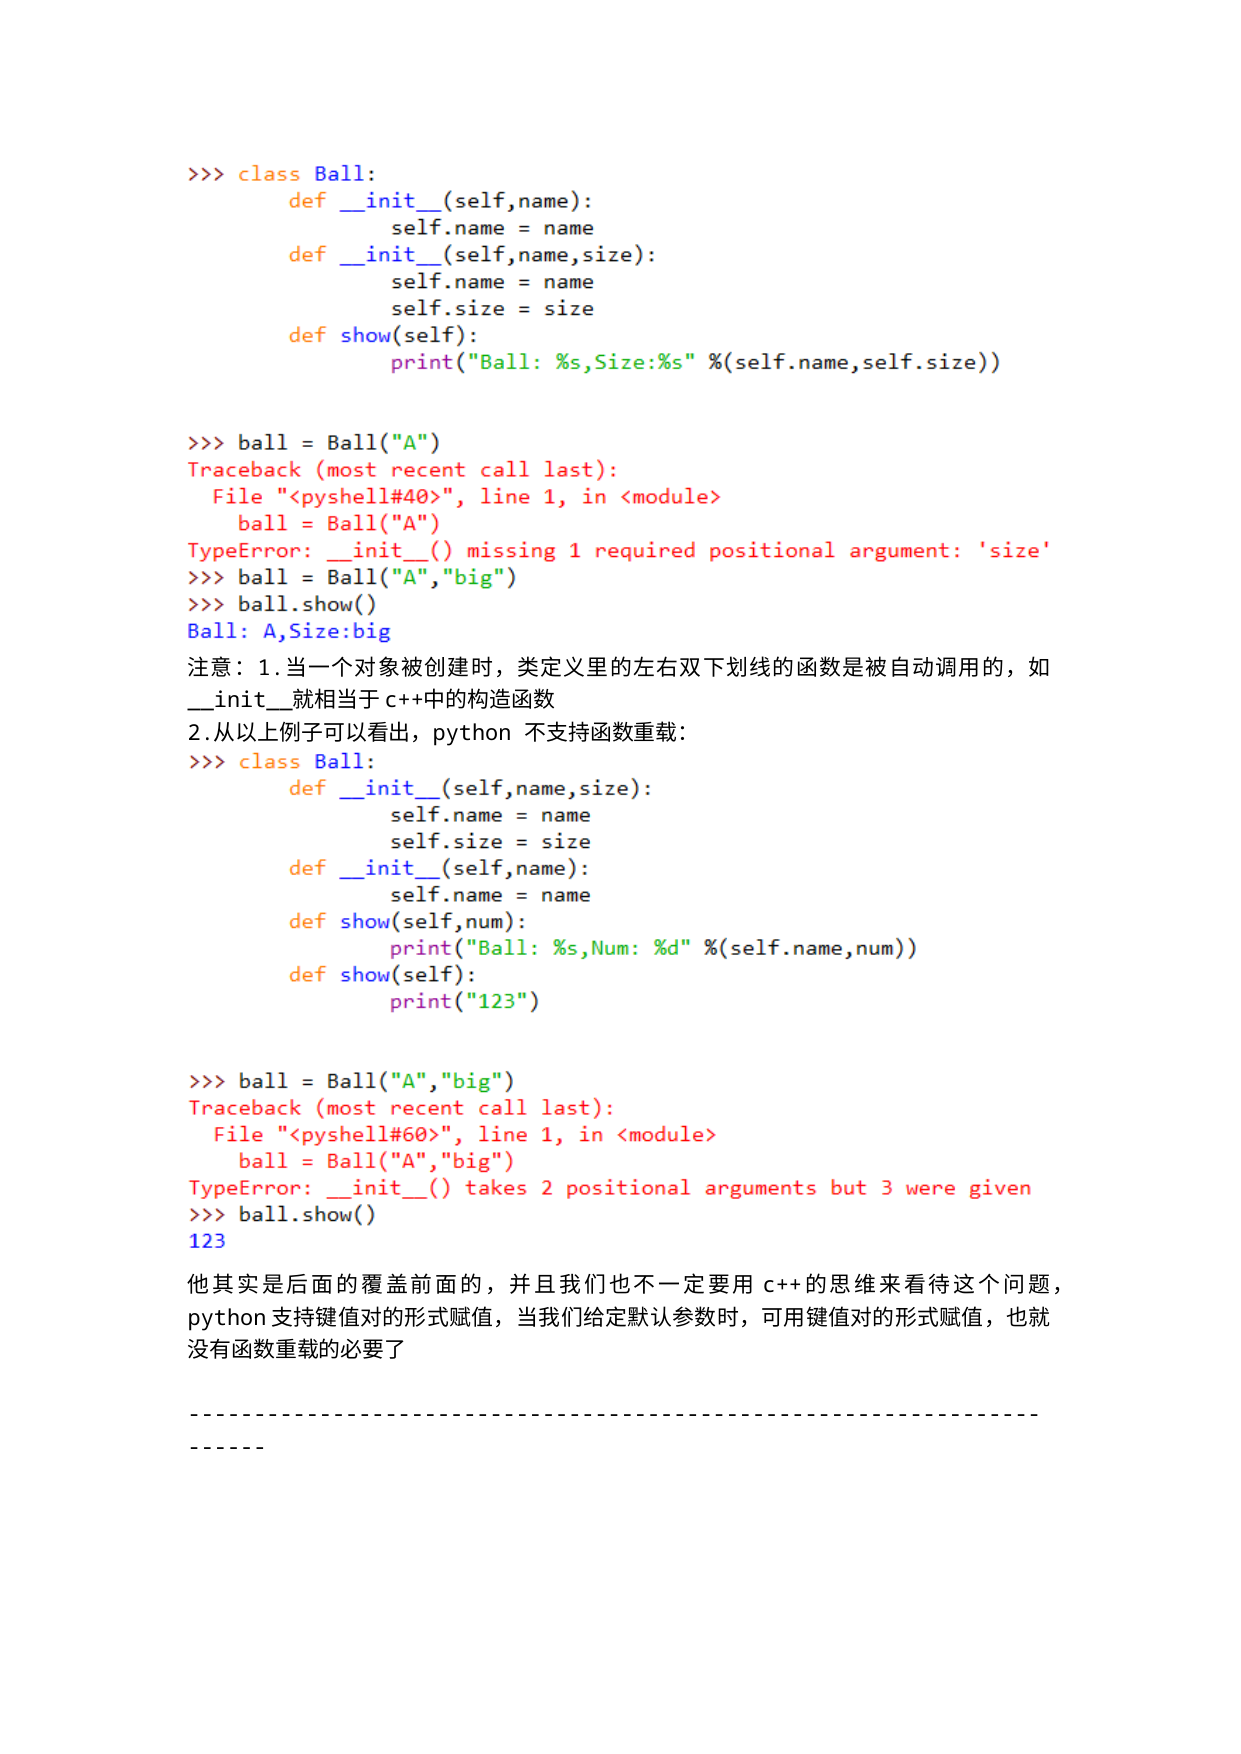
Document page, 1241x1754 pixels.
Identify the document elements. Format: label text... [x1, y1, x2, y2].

list ----------------------------------------------------------------------- [187, 1397, 1053, 1462]
picture [187, 747, 1053, 1255]
list 他其实是后面的覆盖前面的，并且我们也不一定要用c++的思维来看待这个问题，python支持键值对的形式赋值，当我们给定默认参数时，可用键值对的形式赋值，也就没有函数重载的必要了 [187, 1267, 1053, 1364]
list 注意：1.当一个对象被创建时，类定义里的左右双下划线的函数是被自动调用的，如__init__就相当于c++中的构造函数 [187, 649, 1053, 714]
picture [187, 162, 1053, 648]
list 从以上例子可以看出，python 不支持函数重载： [187, 714, 1053, 747]
